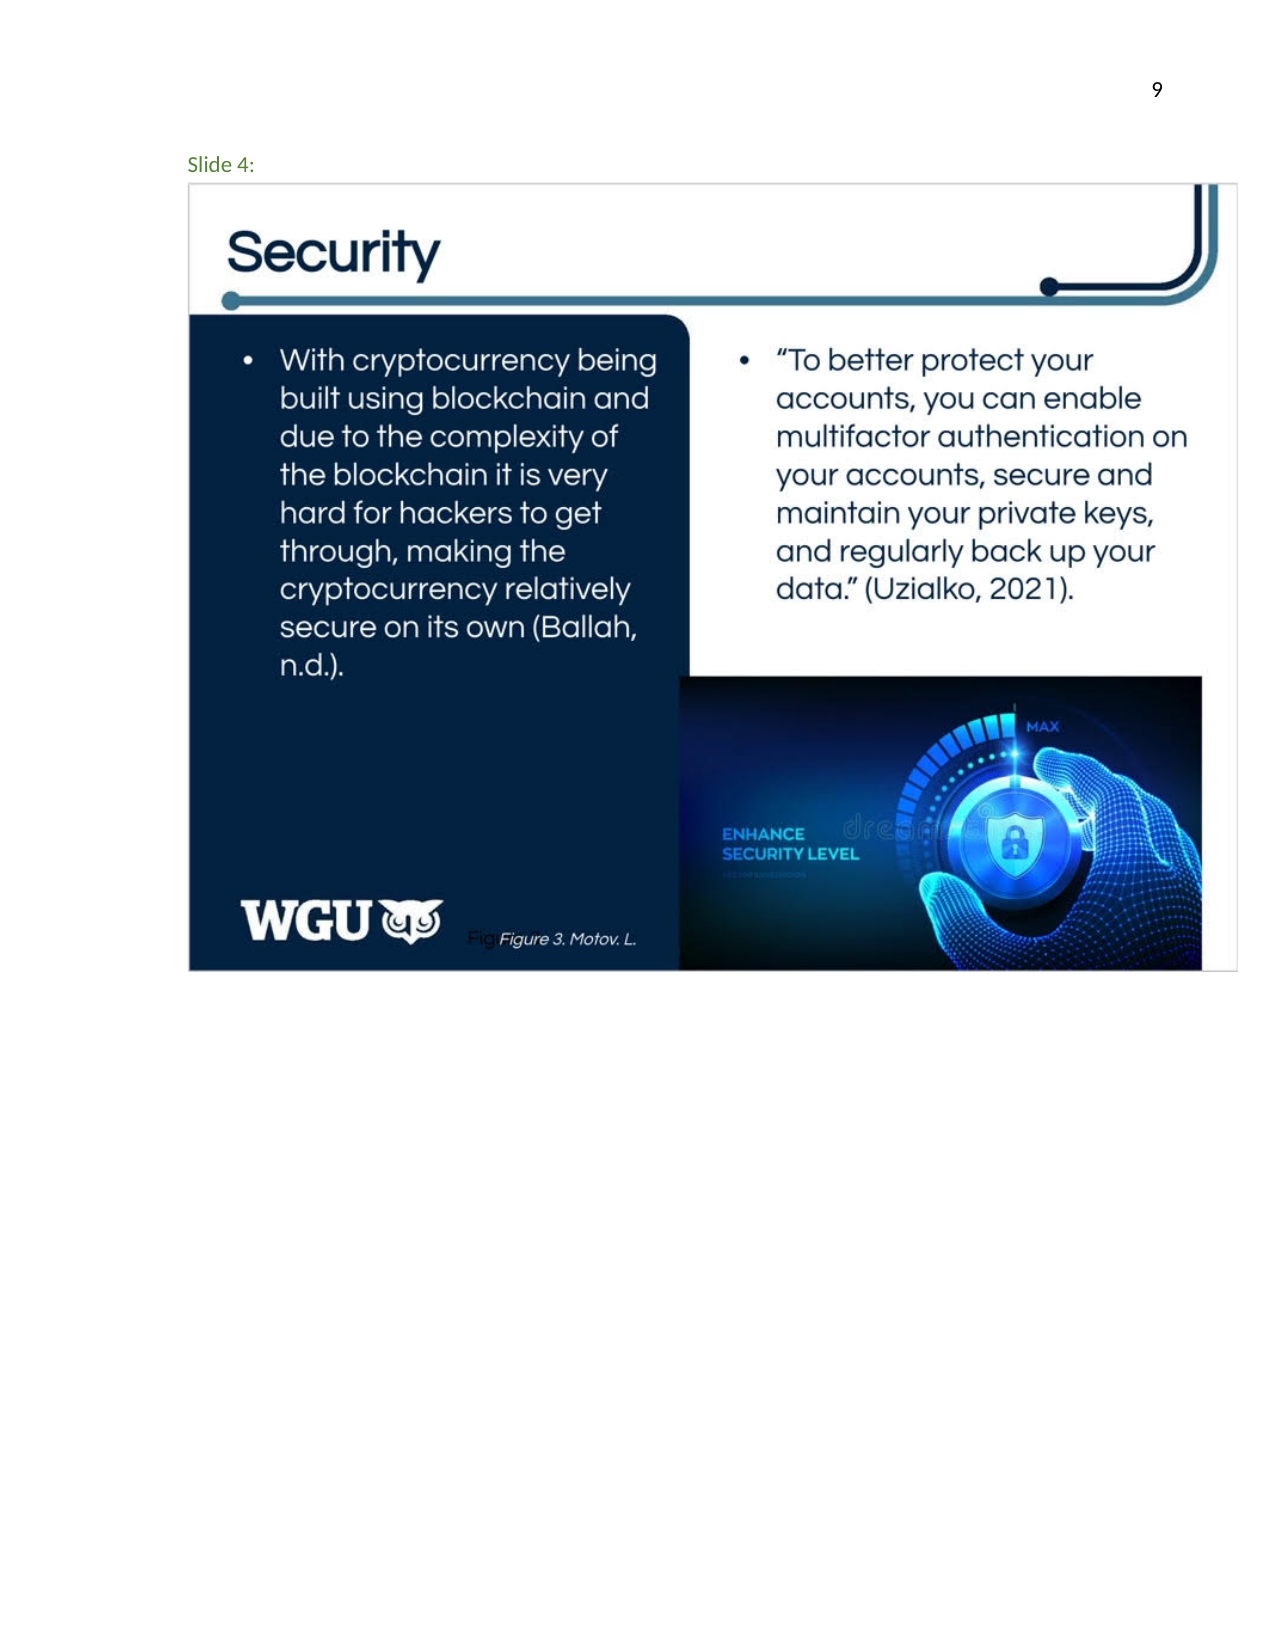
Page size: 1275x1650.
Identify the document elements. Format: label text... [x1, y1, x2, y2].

text Slide 4: [187, 150, 1162, 182]
picture [187, 182, 1238, 972]
